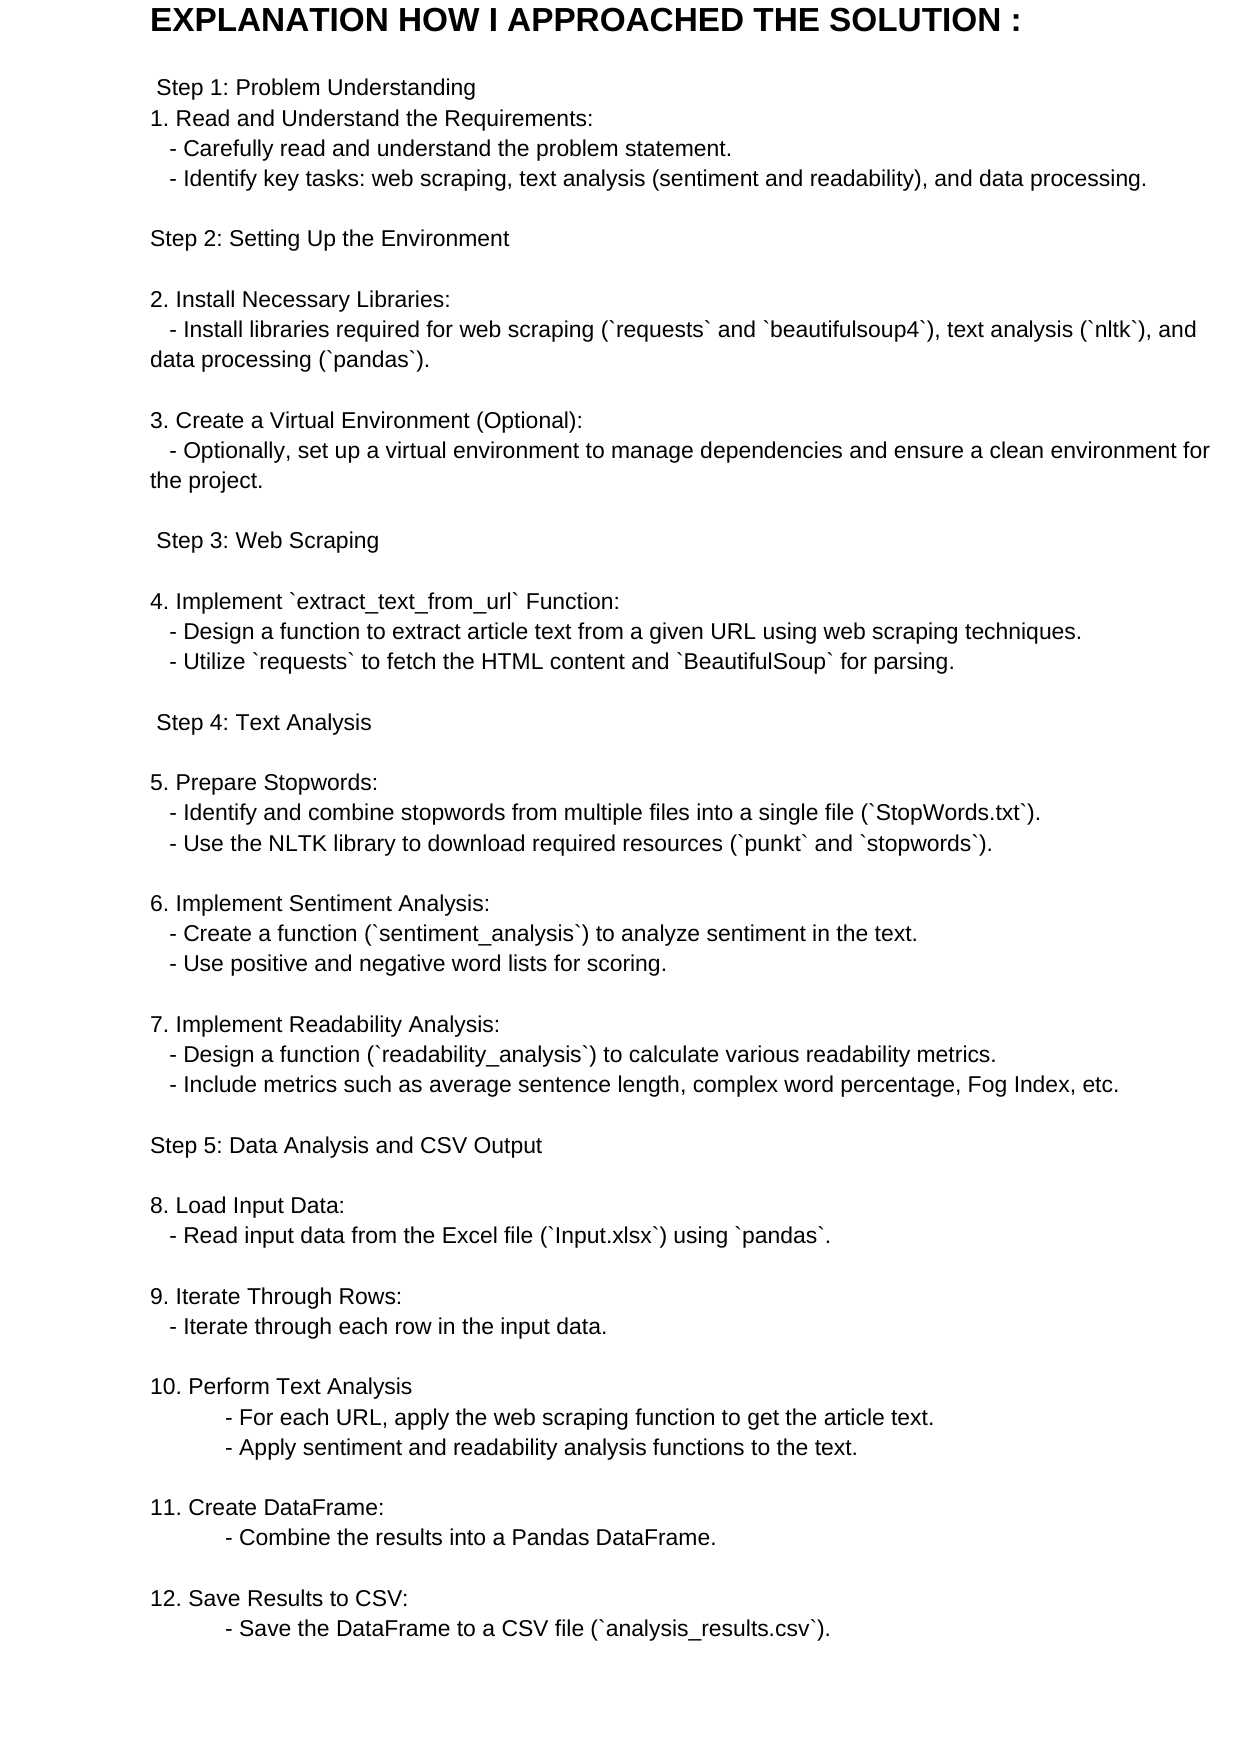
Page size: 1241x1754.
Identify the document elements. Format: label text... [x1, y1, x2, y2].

text - Design a function to extract article text from a given URL using web scraping techniques. [150, 618, 1240, 644]
text Step 3: Web Scraping [150, 527, 1240, 554]
text 12. Save Results to CSV: [150, 1585, 1240, 1611]
text 1. Read and Understand the Requirements: [150, 104, 1240, 131]
text Step 5: Data Analysis and CSV Output [150, 1132, 1240, 1158]
text - Optionally, set up a virtual environment to manage dependencies and ensure a clean environment for the project. [150, 437, 1240, 493]
text 10. Perform Text Analysis [150, 1373, 1240, 1400]
text - Create a function (`sentiment_analysis`) to analyze sentiment in the text. [150, 920, 1240, 947]
text - Combine the results into a Pandas DataFrame. [150, 1524, 1240, 1551]
text Step 1: Problem Understanding [150, 74, 1240, 101]
text 2. Install Necessary Libraries: [150, 286, 1240, 312]
text - Carefully read and understand the problem statement. [150, 135, 1240, 161]
text - Identify and combine stopwords from multiple files into a single file (`StopWords.txt`). [150, 799, 1240, 826]
text - Apply sentiment and readability analysis functions to the text. [150, 1434, 1240, 1460]
text Step 4: Text Analysis [150, 709, 1240, 735]
text - Iterate through each row in the input data. [150, 1313, 1240, 1339]
text - Use positive and negative word lists for scoring. [150, 950, 1240, 977]
text 5. Prepare Stopwords: [150, 769, 1240, 796]
text - Utilize `requests` to fetch the HTML content and `BeautifulSoup` for parsing. [150, 648, 1240, 675]
text 7. Implement Readability Analysis: [150, 1011, 1240, 1037]
text - Design a function (`readability_analysis`) to calculate various readability metrics. [150, 1041, 1240, 1067]
text - Use the NLTK library to download required resources (`punkt` and `stopwords`). [150, 829, 1240, 856]
text - For each URL, apply the web scraping function to get the article text. [150, 1403, 1240, 1430]
text 6. Implement Sentiment Analysis: [150, 890, 1240, 916]
text - Include metrics such as average sentence length, complex word percentage, Fog Index, etc. [150, 1071, 1240, 1098]
text 3. Create a Virtual Environment (Optional): [150, 407, 1240, 433]
text - Read input data from the Excel file (`Input.xlsx`) using `pandas`. [150, 1222, 1240, 1249]
text EXPLANATION HOW I APPROACHED THE SOLUTION : [150, 0, 1240, 38]
text 8. Load Input Data: [150, 1192, 1240, 1218]
text 9. Iterate Through Rows: [150, 1283, 1240, 1309]
text Step 2: Setting Up the Environment [150, 225, 1240, 252]
text 4. Implement `extract_text_from_url` Function: [150, 588, 1240, 614]
text - Identify key tasks: web scraping, text analysis (sentiment and readability), and data processing. [150, 165, 1240, 191]
text - Install libraries required for web scraping (`requests` and `beautifulsoup4`), text analysis (`nltk`), and data processing (`pandas`). [150, 316, 1240, 373]
text 11. Create DataFrame: [150, 1494, 1240, 1521]
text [150, 1615, 1240, 1702]
